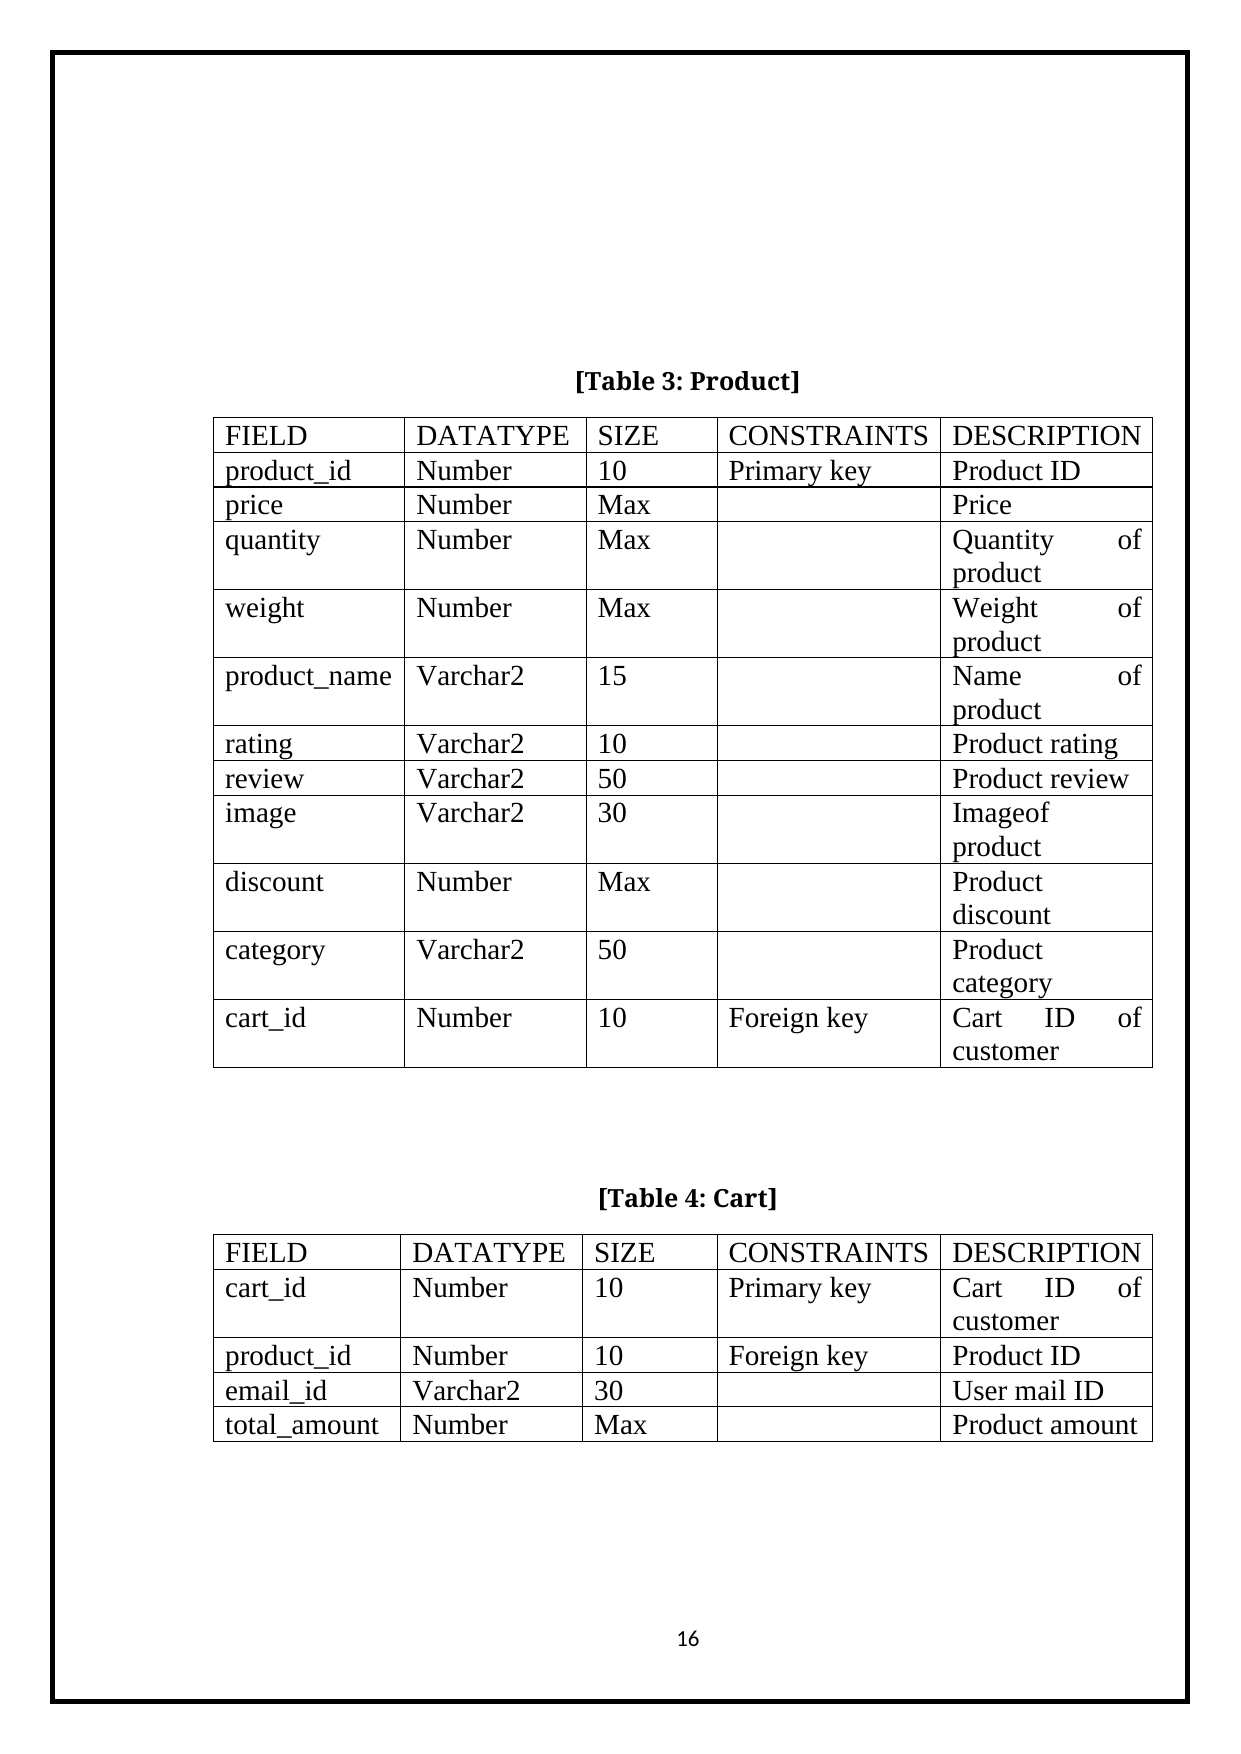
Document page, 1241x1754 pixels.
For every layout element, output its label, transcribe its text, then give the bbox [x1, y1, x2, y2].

table_cell Product ID [941, 453, 1152, 486]
table_cell 50 [587, 932, 717, 999]
table_cell 50 [587, 761, 717, 794]
table_cell cart_id [214, 1000, 404, 1067]
table_cell Name of product [941, 658, 1152, 725]
table_cell Number [401, 1407, 582, 1441]
table_cell 10 [587, 726, 717, 760]
table_cell category [214, 932, 404, 999]
table_header DESCRIPTION [941, 1235, 1152, 1269]
table_header SIZE [587, 418, 717, 452]
table_cell 10 [587, 1000, 717, 1067]
table_cell 30 [587, 796, 717, 863]
table_cell weight [214, 590, 404, 657]
table_header FIELD [214, 418, 404, 452]
table_cell Foreign key [718, 1338, 940, 1372]
table_cell Number [405, 522, 586, 589]
table_header DATATYPE [401, 1235, 582, 1269]
table_cell Cart ID of customer [941, 1000, 1152, 1067]
table_cell 10 [583, 1338, 717, 1372]
table_cell [718, 1407, 940, 1441]
table_cell image [214, 796, 404, 863]
table_cell Max [587, 488, 717, 521]
table_cell Varchar2 [405, 726, 586, 760]
table_cell Varchar2 [405, 796, 586, 863]
table_cell Weight of product [941, 590, 1152, 657]
table_cell [718, 658, 940, 725]
table_cell Varchar2 [405, 932, 586, 999]
table_cell Price [941, 488, 1152, 521]
table_cell Varchar2 [405, 658, 586, 725]
table_cell Product review [941, 761, 1152, 794]
table_cell [718, 932, 940, 999]
table_cell User mail ID [941, 1373, 1152, 1406]
table_cell product_id [214, 453, 404, 486]
table_cell [718, 761, 940, 794]
table_cell [718, 522, 940, 589]
table_cell Number [405, 1000, 586, 1067]
table_cell 15 [587, 658, 717, 725]
table_cell Foreign key [718, 1000, 940, 1067]
table_cell Number [405, 590, 586, 657]
table_cell Number [401, 1338, 582, 1372]
table_cell Product ID [941, 1338, 1152, 1372]
table_cell Max [587, 864, 717, 931]
table_cell Product amount [941, 1407, 1152, 1441]
table_cell rating [214, 726, 404, 760]
table_cell Max [587, 590, 717, 657]
table_cell product_name [214, 658, 404, 725]
table_cell Number [405, 488, 586, 521]
table_cell 30 [583, 1373, 717, 1406]
table_cell 10 [583, 1270, 717, 1337]
table_cell quantity [214, 522, 404, 589]
table_cell price [214, 488, 404, 521]
table_cell 10 [587, 453, 717, 486]
table_cell review [214, 761, 404, 794]
table_cell Varchar2 [405, 761, 586, 794]
table_cell Number [405, 453, 586, 486]
table_header CONSTRAINTS [718, 418, 940, 452]
table_cell Product rating [941, 726, 1152, 760]
table_cell Varchar2 [401, 1373, 582, 1406]
table_cell [718, 488, 940, 521]
table_cell cart_id [214, 1270, 400, 1337]
table_header DESCRIPTION [941, 418, 1152, 452]
text [Table 4: Cart] [225, 1181, 1150, 1215]
table_header FIELD [214, 1235, 400, 1269]
table_cell [718, 726, 940, 760]
table_cell Primary key [718, 1270, 940, 1337]
table_cell Product category [941, 932, 1152, 999]
table_cell Max [583, 1407, 717, 1441]
table_cell Number [401, 1270, 582, 1337]
table_cell total_amount [214, 1407, 400, 1441]
table_cell Imageof product [941, 796, 1152, 863]
table_header DATATYPE [405, 418, 586, 452]
table_cell discount [214, 864, 404, 931]
table_cell Quantity of product [941, 522, 1152, 589]
table_cell Number [405, 864, 586, 931]
text [Table 3: Product] [225, 364, 1150, 398]
table_cell [718, 590, 940, 657]
table_cell [718, 864, 940, 931]
table_header CONSTRAINTS [718, 1235, 940, 1269]
table_cell product_id [214, 1338, 400, 1372]
table_cell [718, 796, 940, 863]
table_header SIZE [583, 1235, 717, 1269]
table_cell Product discount [941, 864, 1152, 931]
table_cell Cart ID of customer [941, 1270, 1152, 1337]
table_cell [718, 1373, 940, 1406]
table_cell email_id [214, 1373, 400, 1406]
table_cell Primary key [718, 453, 940, 486]
table_cell Max [587, 522, 717, 589]
